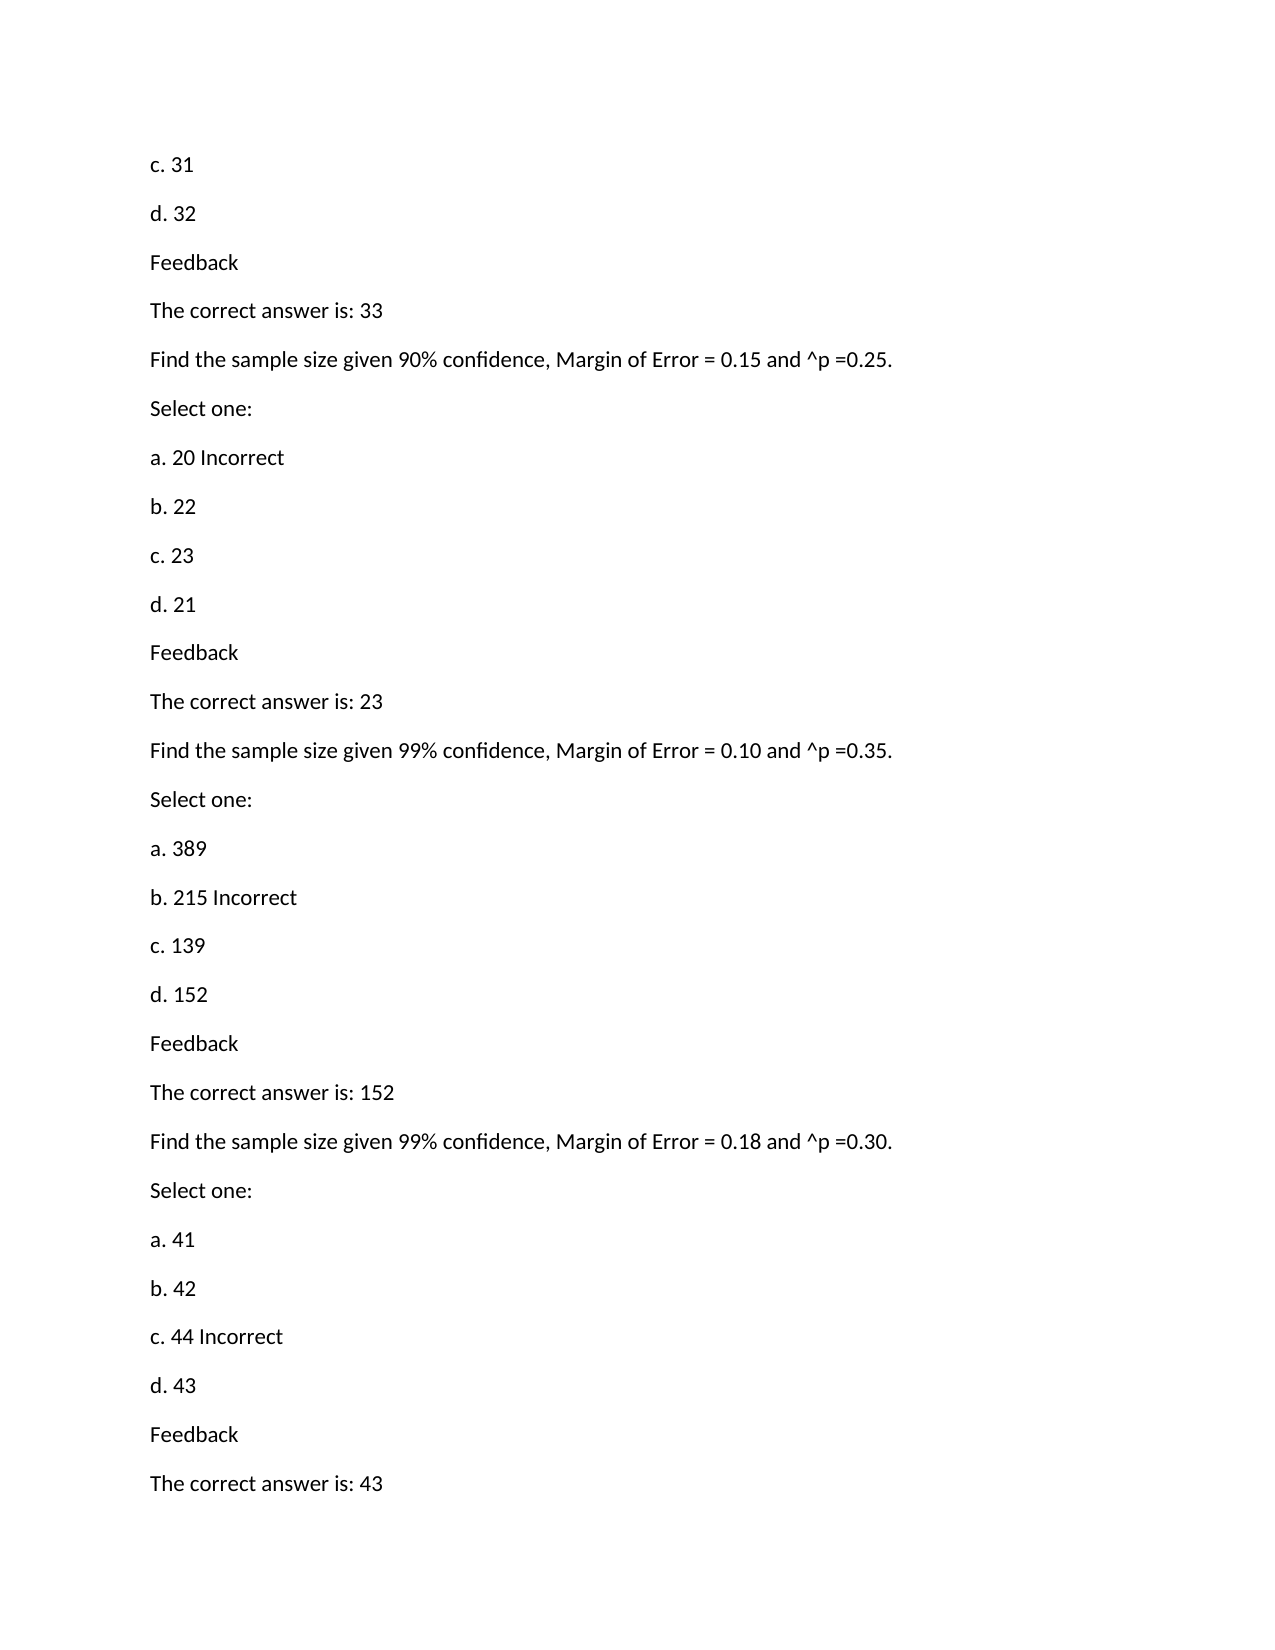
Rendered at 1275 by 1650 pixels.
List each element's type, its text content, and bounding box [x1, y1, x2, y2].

text The correct answer is: 33 [150, 297, 1125, 324]
text Find the sample size given 99% confidence, Margin of Error = 0.18 and ^p =0.30. [150, 1127, 1125, 1155]
text b. 215 Incorrect [150, 883, 1125, 911]
text c. 23 [150, 541, 1125, 569]
text Select one: [150, 394, 1125, 422]
text d. 152 [150, 981, 1125, 1008]
text Select one: [150, 1176, 1125, 1204]
text The correct answer is: 152 [150, 1078, 1125, 1106]
text d. 21 [150, 590, 1125, 618]
text a. 20 Incorrect [150, 443, 1125, 471]
text c. 31 [150, 150, 1125, 178]
text c. 139 [150, 932, 1125, 960]
text The correct answer is: 23 [150, 687, 1125, 715]
text b. 22 [150, 492, 1125, 520]
text Find the sample size given 99% confidence, Margin of Error = 0.10 and ^p =0.35. [150, 736, 1125, 764]
text Feedback [150, 638, 1125, 667]
text d. 43 [150, 1371, 1125, 1399]
text a. 41 [150, 1225, 1125, 1253]
text Feedback [150, 248, 1125, 276]
text Select one: [150, 785, 1125, 813]
text Feedback [150, 1420, 1125, 1448]
text d. 32 [150, 199, 1125, 227]
text The correct answer is: 43 [150, 1469, 1125, 1497]
text Feedback [150, 1029, 1125, 1057]
text Find the sample size given 90% confidence, Margin of Error = 0.15 and ^p =0.25. [150, 345, 1125, 373]
text b. 42 [150, 1274, 1125, 1302]
text a. 389 [150, 834, 1125, 862]
text c. 44 Incorrect [150, 1322, 1125, 1351]
